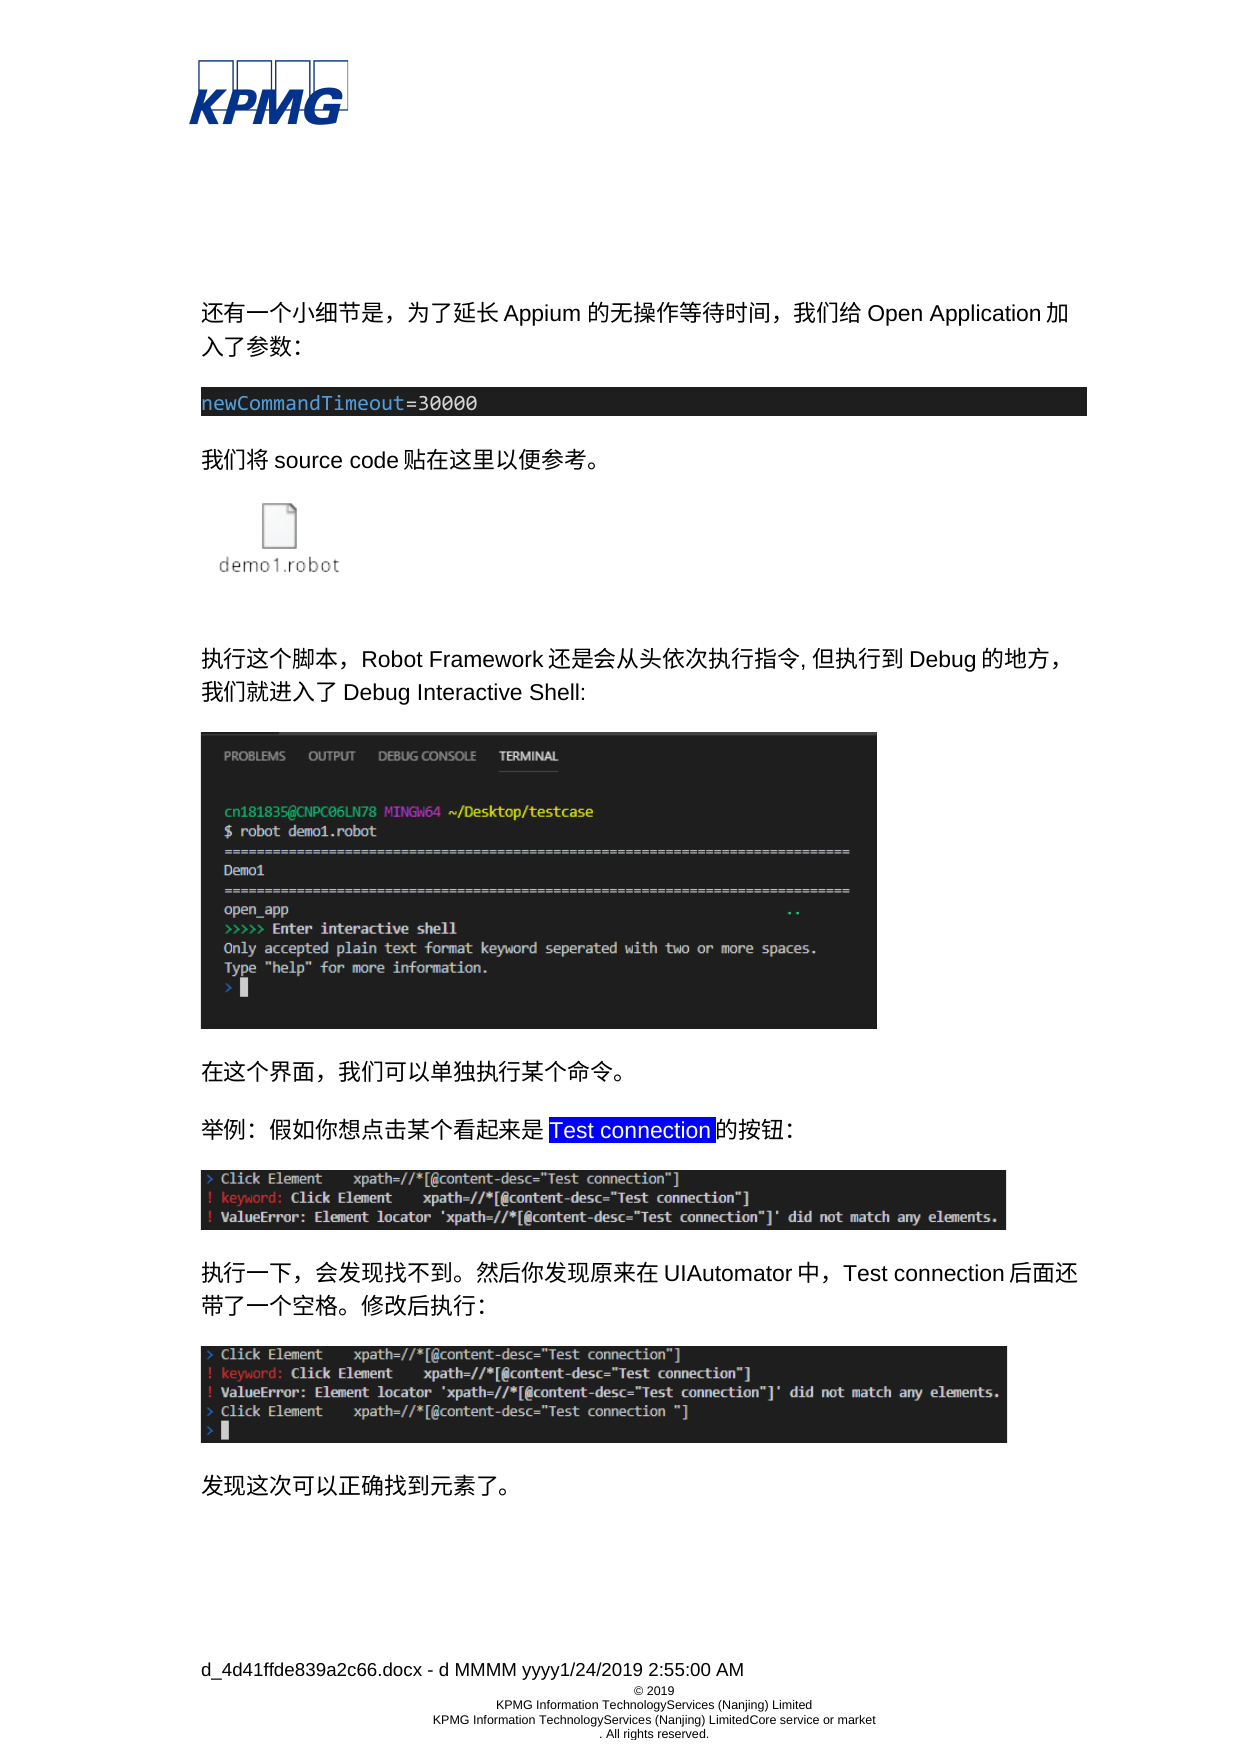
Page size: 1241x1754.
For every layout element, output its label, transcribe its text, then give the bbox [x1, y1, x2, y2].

picture [200, 1346, 1008, 1443]
text 发现这次可以正确找到元素了。 [201, 1468, 1087, 1501]
text 在这个界面，我们可以单独执行某个命令。 [201, 1053, 1087, 1087]
text 我们将source code贴在这里以便参考。 [201, 441, 1087, 475]
picture [200, 732, 877, 1029]
picture [189, 60, 349, 125]
text 还有一个小细节是，为了延长Appium 的无操作等待时间，我们给Open Application加入了参数： [201, 295, 1087, 362]
text 执行一下，会发现找不到。然后你发现原来在UIAutomator中，Test connection后面还带了一个空格。修改后执行： [201, 1255, 1087, 1321]
picture [200, 1170, 1007, 1230]
text 举例：假如你想点击某个看起来是Test connection的按钮： [201, 1112, 1087, 1145]
text newCommandTimeout=30000 [201, 387, 1087, 416]
text 执行这个脚本，Robot Framework还是会从头依次执行指令, 但执行到Debug的地方，我们就进入了Debug Interactive Shell: [201, 641, 1087, 707]
